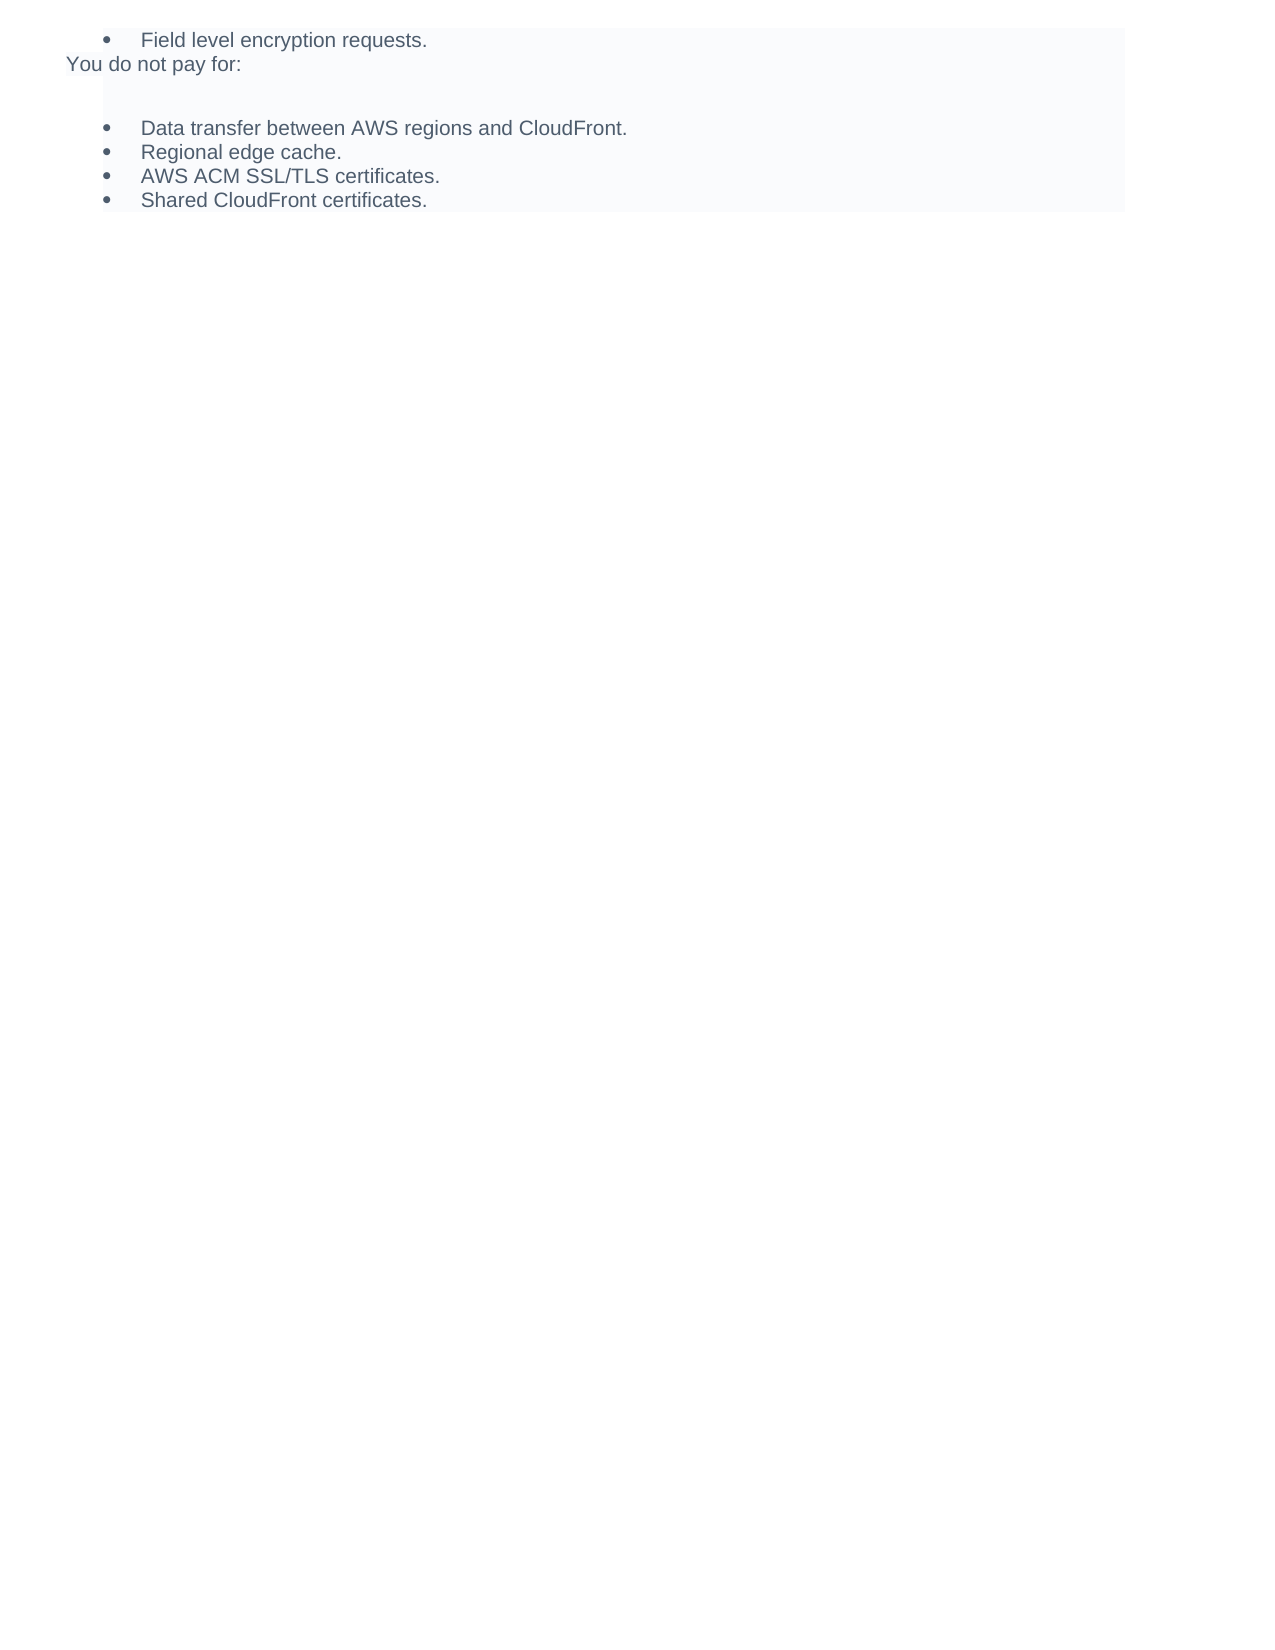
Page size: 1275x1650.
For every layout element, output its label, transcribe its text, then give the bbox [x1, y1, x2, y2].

list Data transfer between AWS regions and CloudFront. [103, 116, 1125, 140]
text You do not pay for: [66, 52, 1125, 76]
list AWS ACM SSL/TLS certificates. [103, 164, 1125, 188]
list Shared CloudFront certificates. [103, 188, 1125, 212]
list Field level encryption requests. [103, 28, 1125, 52]
list Regional edge cache. [103, 140, 1125, 164]
